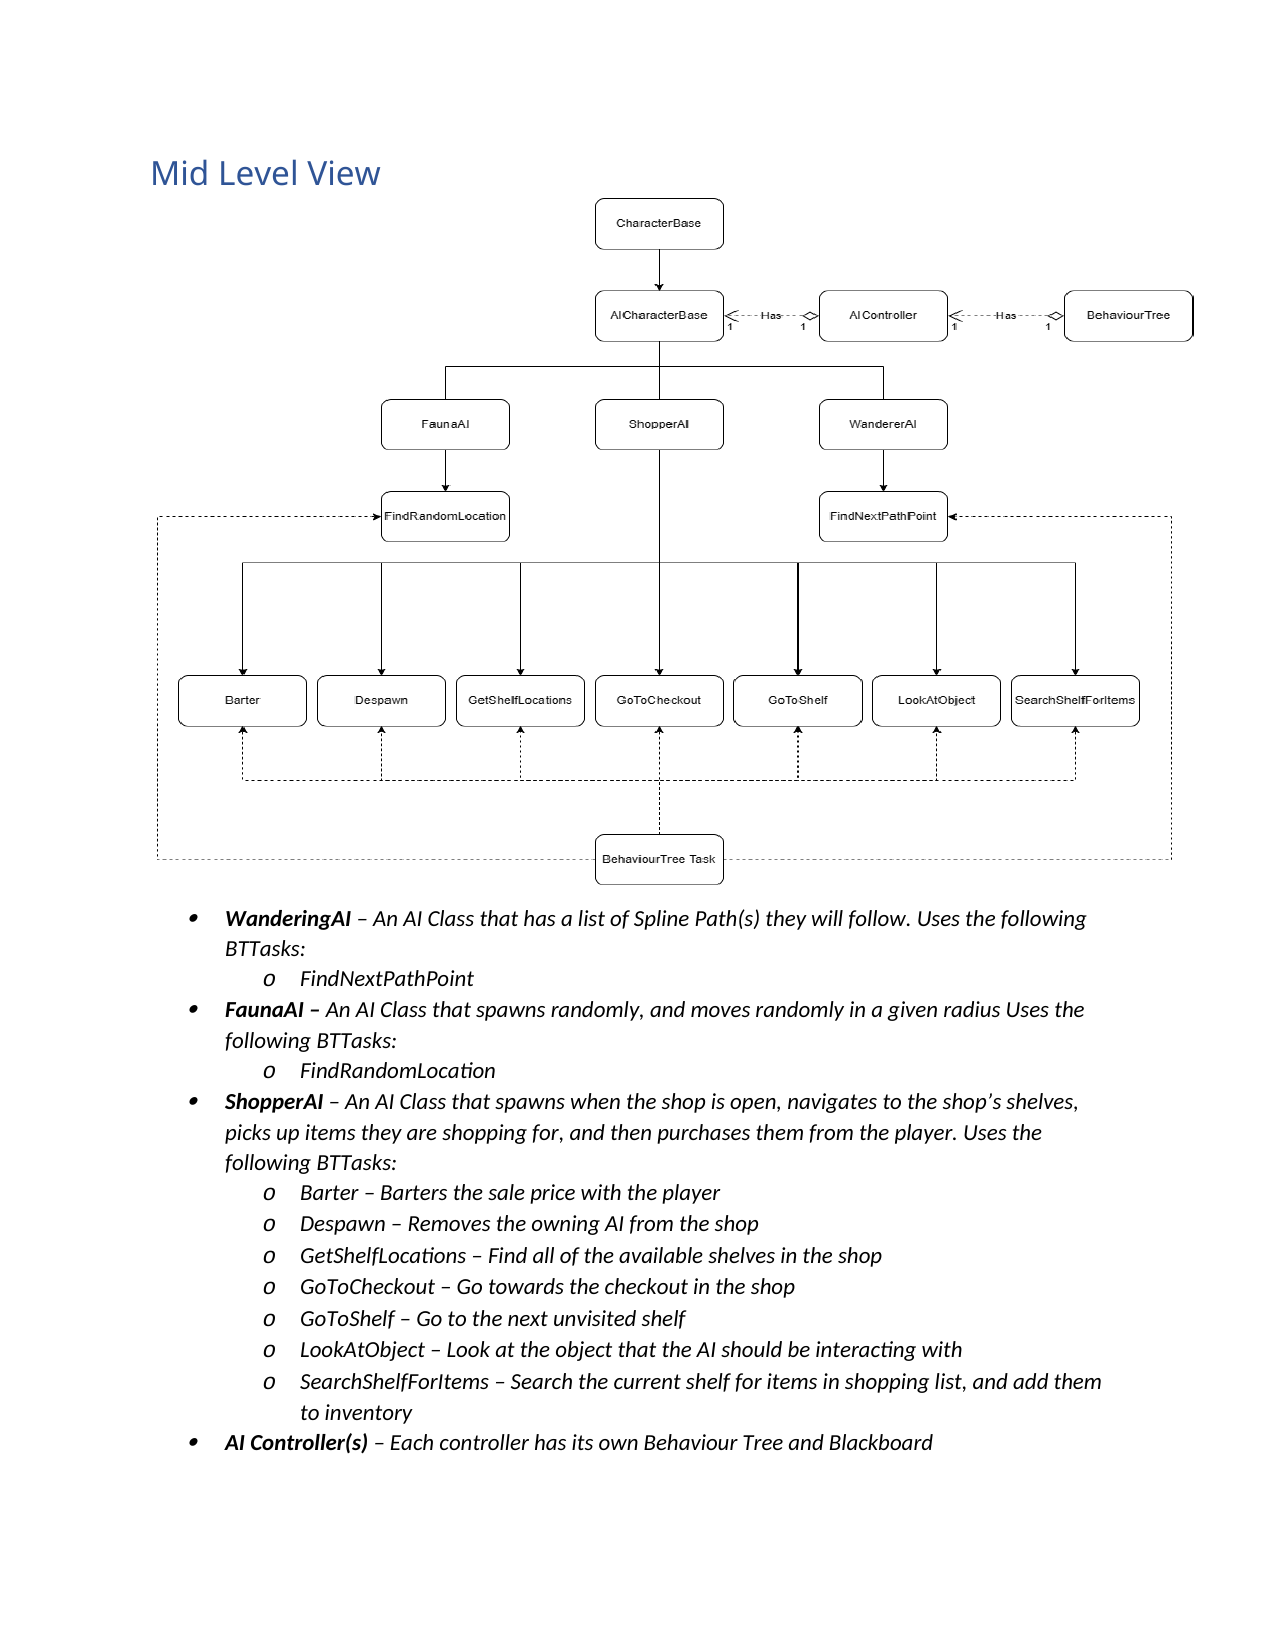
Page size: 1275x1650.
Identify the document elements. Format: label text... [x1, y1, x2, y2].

list GoToShelf – Go to the next unvisited shelf [262, 1304, 1125, 1333]
list LookAtObject – Look at the object that the AI should be interacting with [262, 1335, 1125, 1364]
list ShopperAI – An AI Class that spawns when the shop is open, navigates to the shop’s shelves, picks up items they are shopping for, and then purchases them from the player. Uses the following BTTasks: [187, 1087, 1125, 1176]
list GetShelfLocations – Find all of the available shelves in the shop [262, 1241, 1125, 1270]
list FaunaAI – An AI Class that spawns randomly, and moves randomly in a given radius Uses the following BTTasks: [187, 996, 1125, 1054]
list Barter – Barters the sale price with the player [262, 1178, 1125, 1207]
list AI Controller(s) – Each controller has its own Behaviour Tree and Blackboard [187, 1428, 1125, 1456]
subtitle Mid Level View [150, 150, 1125, 195]
list SearchShelfForItems – Search the current shelf for items in shopping list, and add them to inventory [262, 1367, 1125, 1426]
list Despawn – Removes the owning AI from the shop [262, 1209, 1125, 1239]
list WanderingAI – An AI Class that has a list of Spline Path(s) they will follow. Uses the following BTTasks: [187, 904, 1125, 962]
picture [150, 198, 1194, 885]
list FindNextPathPoint [262, 964, 1125, 993]
list FindRandomLocation [262, 1056, 1125, 1085]
list GoToCheckout – Go towards the checkout in the shop [262, 1272, 1125, 1302]
